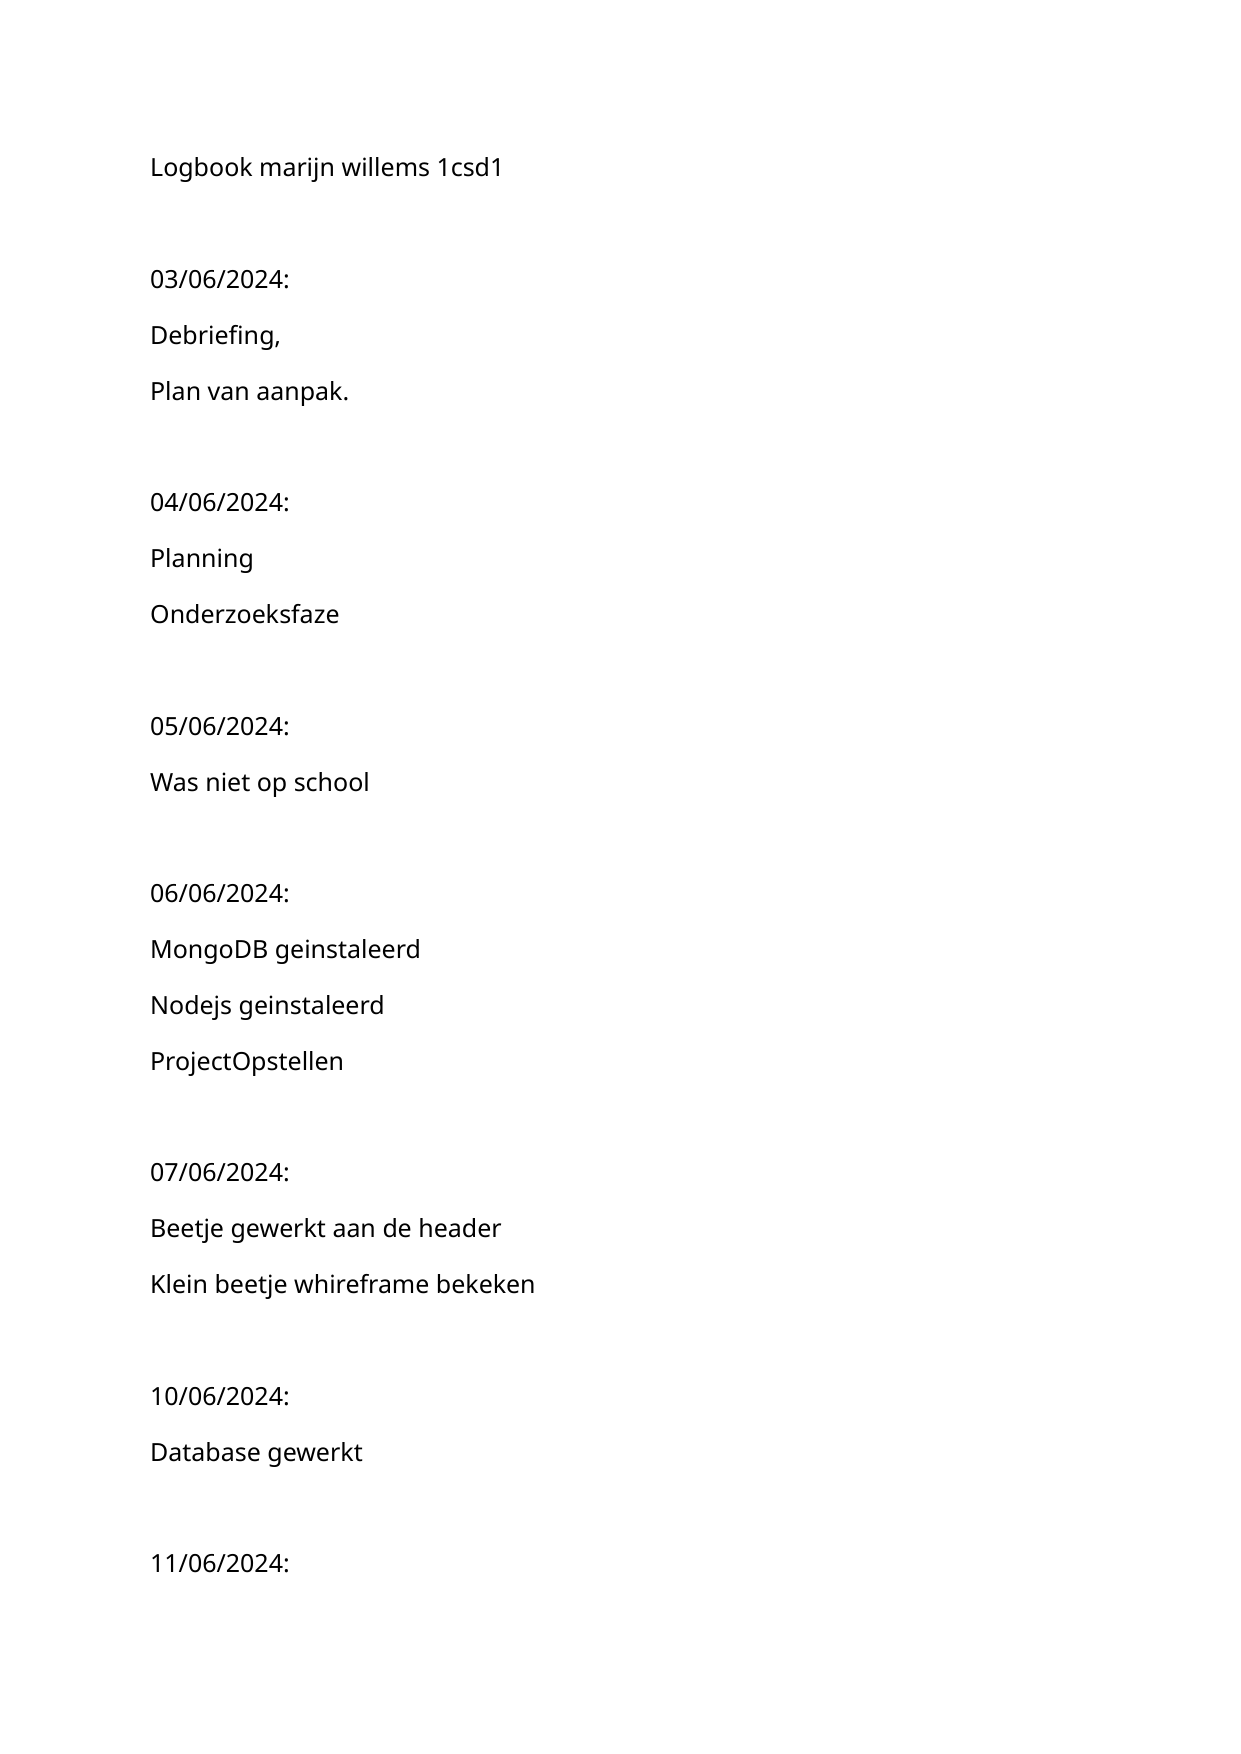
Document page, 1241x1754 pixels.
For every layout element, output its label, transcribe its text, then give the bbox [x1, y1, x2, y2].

text Logbook marijn willems 1csd1 [150, 150, 1090, 184]
text Nodejs geinstaleerd [150, 987, 1090, 1022]
text Planning [150, 541, 1090, 575]
text ProjectOpstellen [150, 1043, 1090, 1077]
text 03/06/2024: [150, 262, 1090, 296]
text Debriefing, [150, 317, 1090, 352]
text 11/06/2024: [150, 1546, 1090, 1580]
text Onderzoeksfaze [150, 597, 1090, 631]
text Klein beetje whireframe bekeken [150, 1267, 1090, 1301]
text Database gewerkt [150, 1434, 1090, 1468]
text 06/06/2024: [150, 876, 1090, 910]
text 05/06/2024: [150, 708, 1090, 742]
text 07/06/2024: [150, 1155, 1090, 1189]
text Plan van aanpak. [150, 373, 1090, 407]
text 10/06/2024: [150, 1378, 1090, 1412]
text Was niet op school [150, 764, 1090, 798]
text 04/06/2024: [150, 485, 1090, 519]
text Beetje gewerkt aan de header [150, 1211, 1090, 1245]
text MongoDB geinstaleerd [150, 932, 1090, 966]
